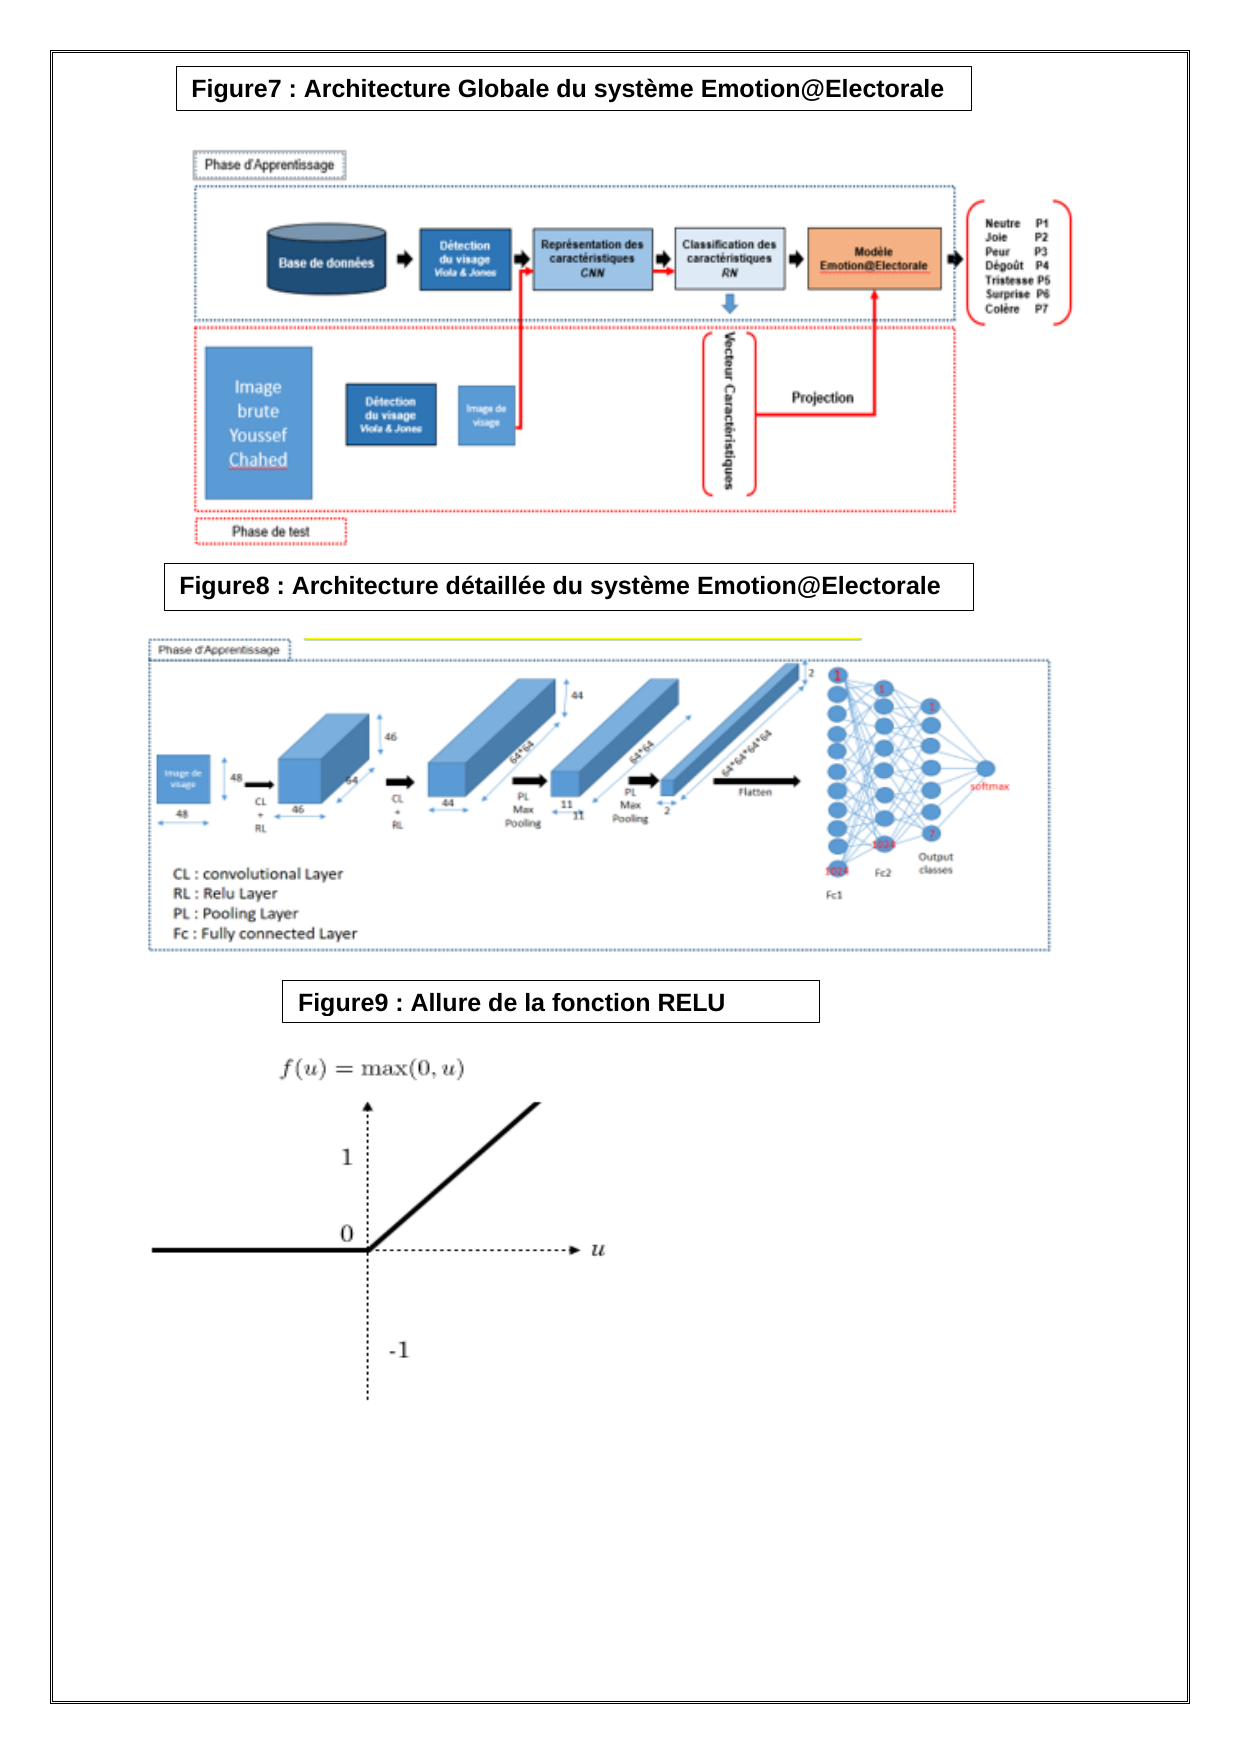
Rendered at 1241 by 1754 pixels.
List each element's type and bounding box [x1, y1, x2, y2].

picture [147, 638, 1070, 1022]
picture [147, 1047, 632, 1419]
picture [147, 147, 1093, 560]
